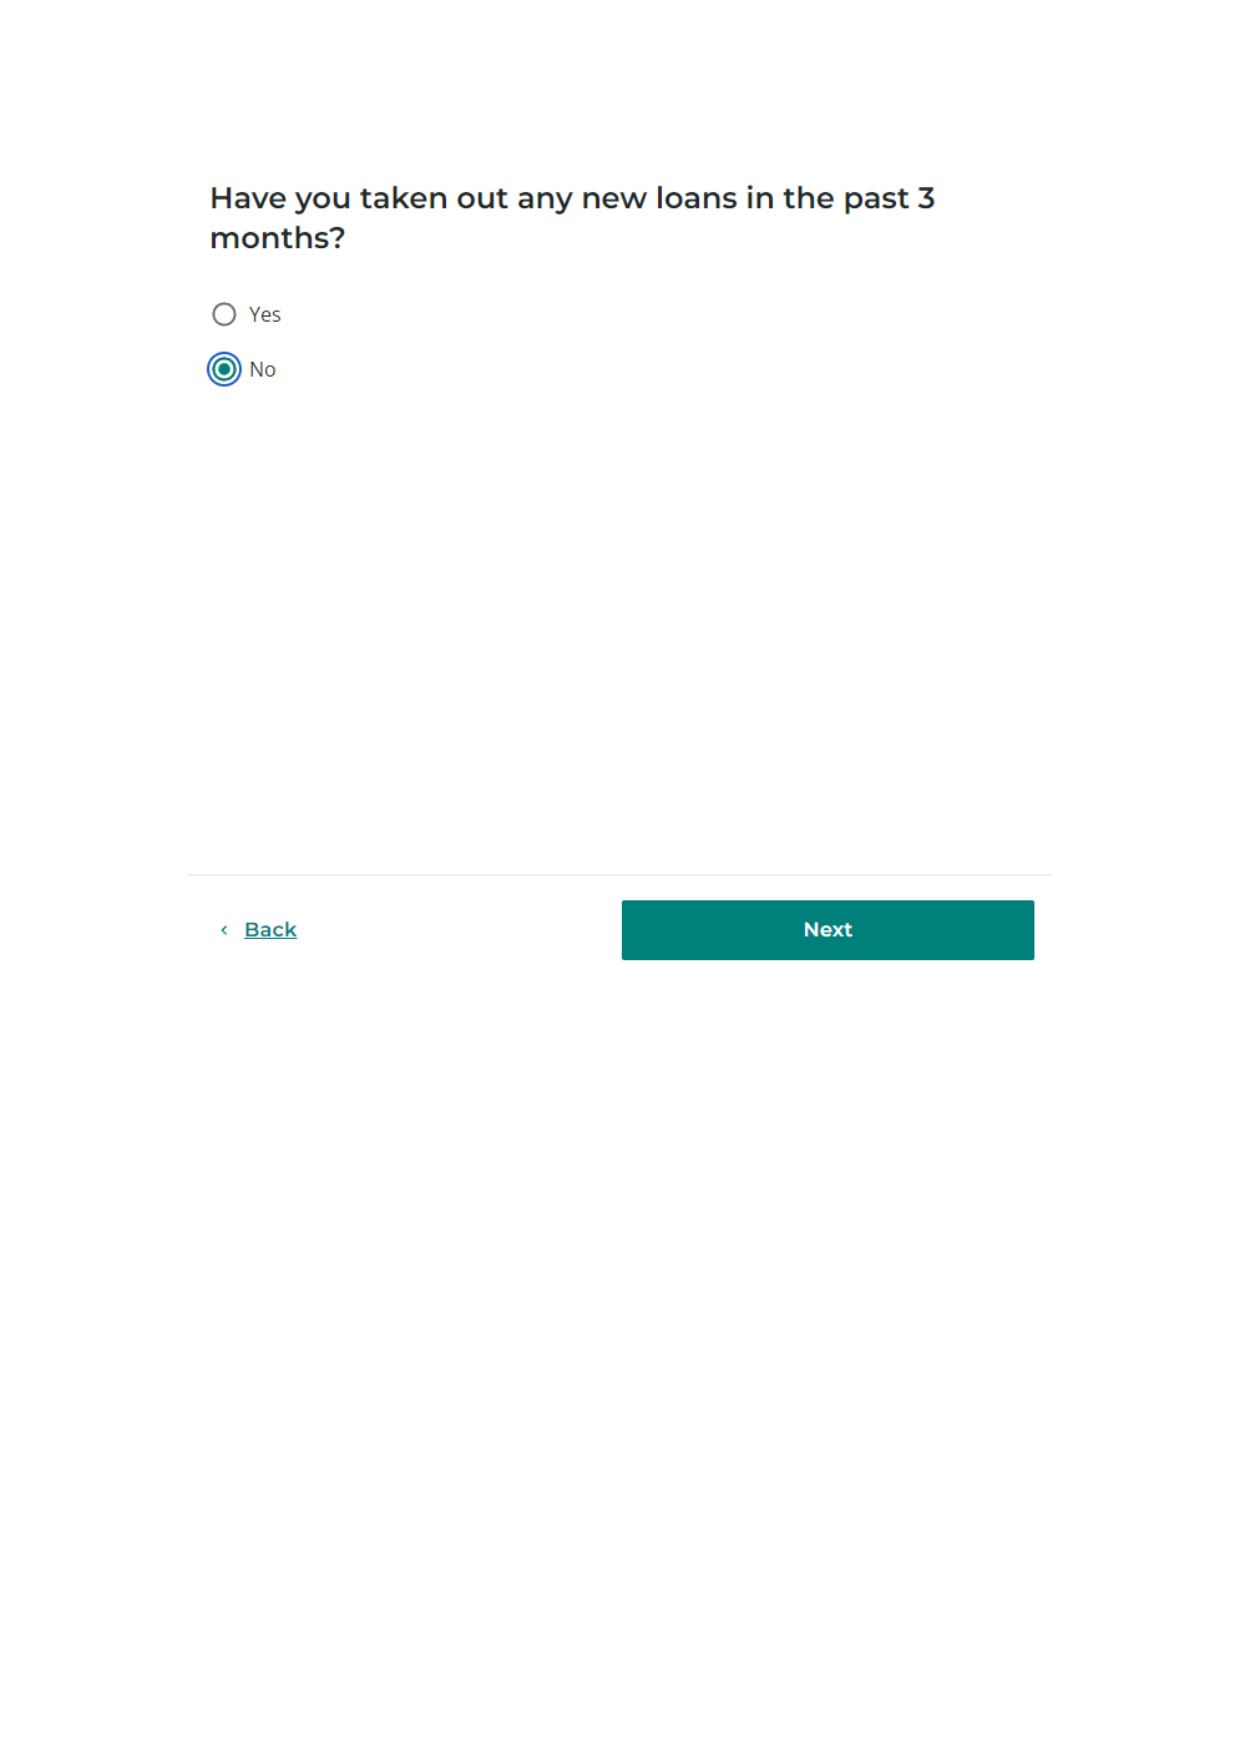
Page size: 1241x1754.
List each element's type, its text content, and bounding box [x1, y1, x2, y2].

picture [187, 162, 1052, 969]
